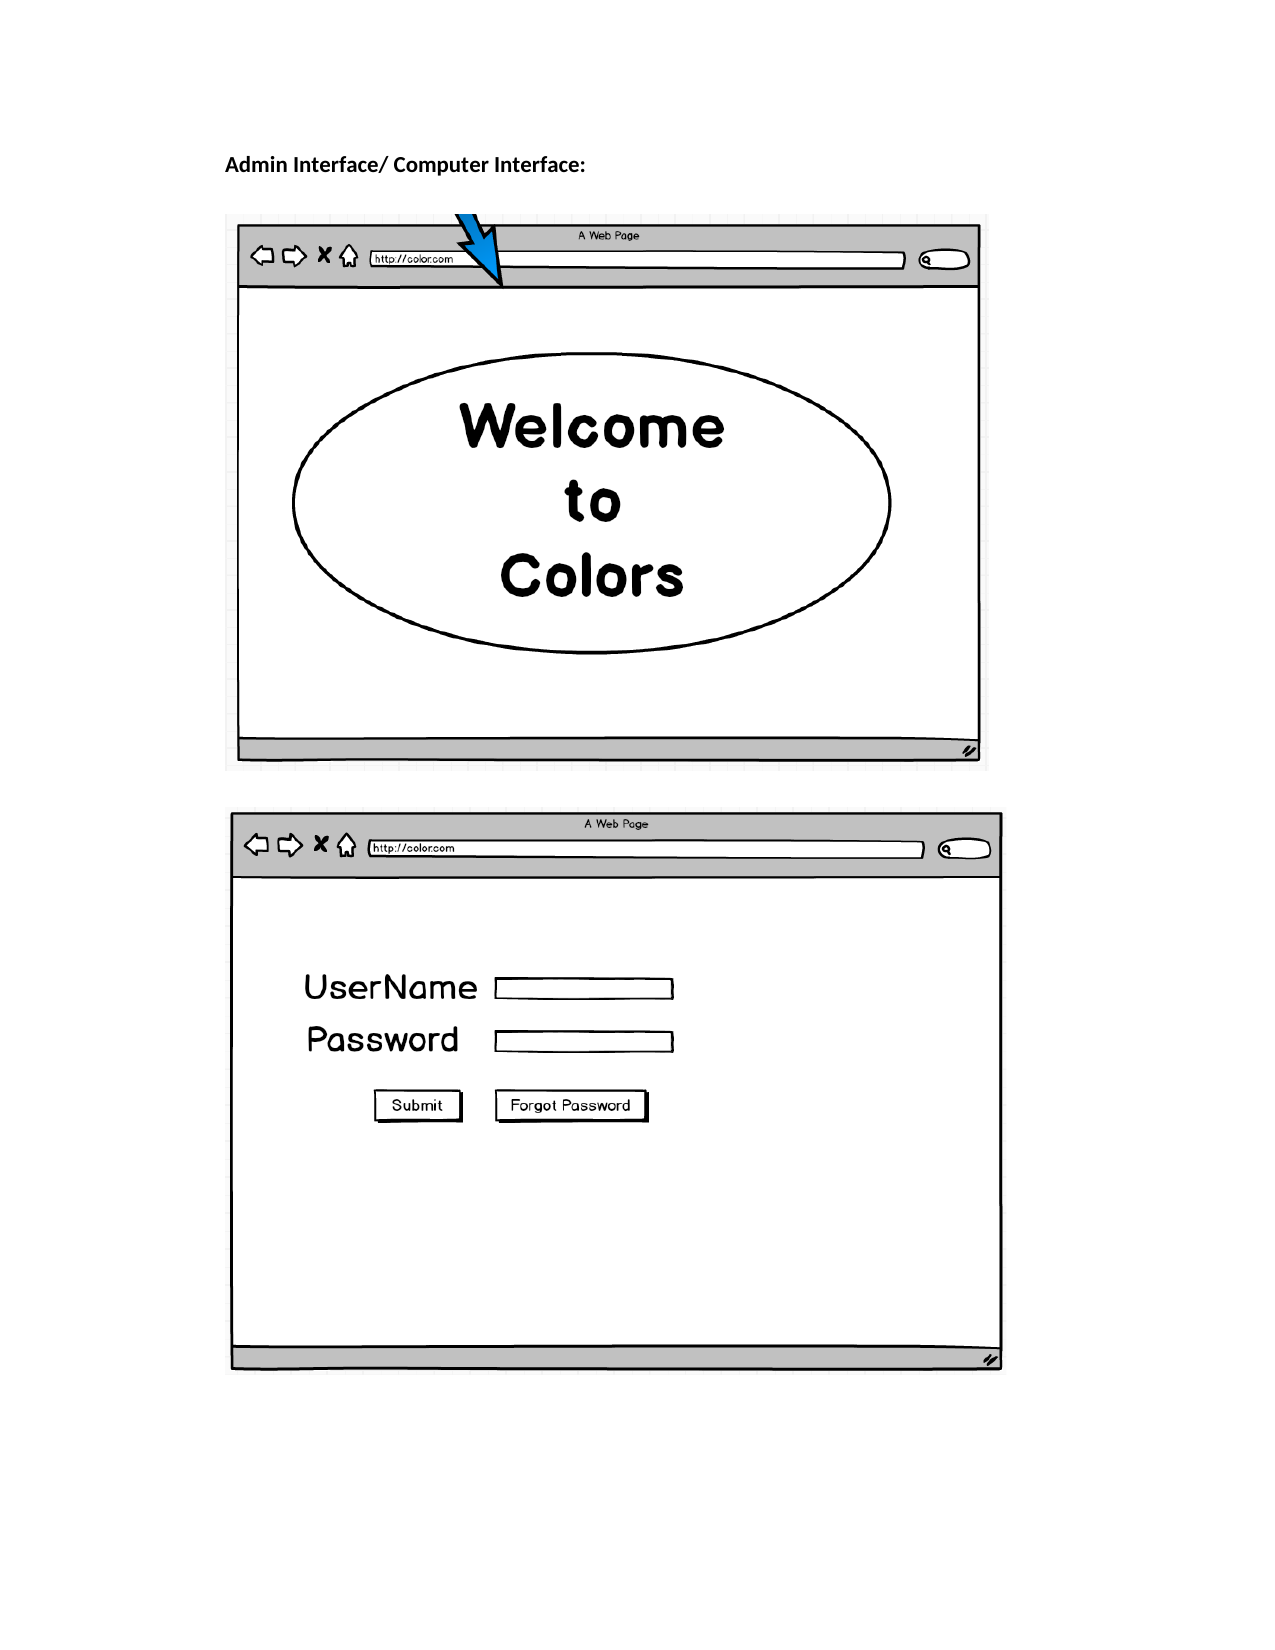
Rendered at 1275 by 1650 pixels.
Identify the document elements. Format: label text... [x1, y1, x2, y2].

list Admin Interface/ Computer Interface: [225, 150, 1125, 178]
picture [225, 214, 989, 771]
picture [225, 807, 1007, 1375]
